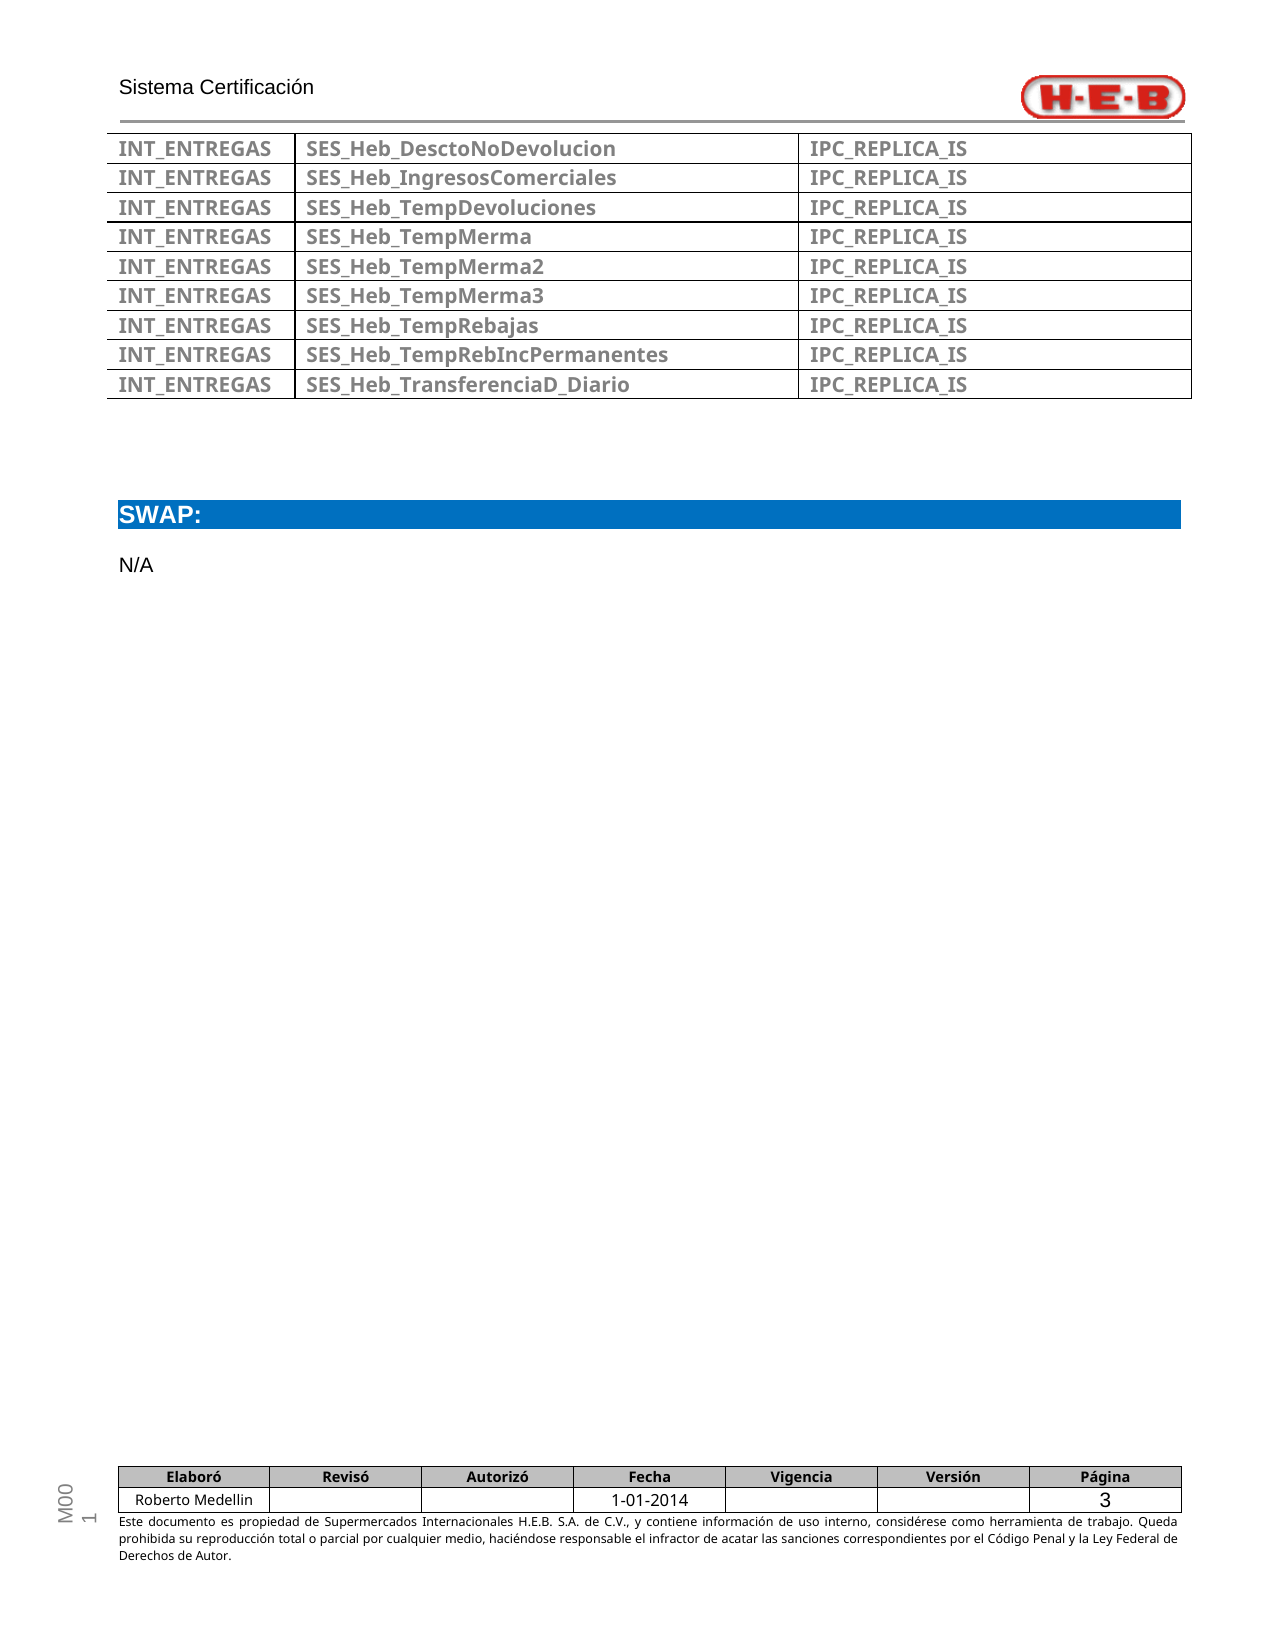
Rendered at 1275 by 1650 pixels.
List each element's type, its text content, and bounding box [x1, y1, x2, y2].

table_cell INT_ENTREGAS [107, 340, 294, 369]
table_cell IPC_REPLICA_IS [799, 134, 1191, 162]
table_cell SES_Heb_TempRebajas [296, 311, 798, 339]
table_cell SES_Heb_DesctoNoDevolucion [296, 134, 798, 162]
table_cell SES_Heb_TransferenciaD_Diario [296, 370, 798, 398]
table_cell IPC_REPLICA_IS [799, 281, 1191, 310]
table_cell SES_Heb_TempDevoluciones [296, 193, 798, 221]
picture [1020, 75, 1186, 120]
table_cell IPC_REPLICA_IS [799, 193, 1191, 221]
table_cell IPC_REPLICA_IS [799, 223, 1191, 251]
table_cell IPC_REPLICA_IS [799, 311, 1191, 339]
table_cell SES_Heb_TempMerma2 [296, 252, 798, 280]
table_cell SES_Heb_TempMerma [296, 223, 798, 251]
table_cell INT_ENTREGAS [107, 193, 294, 221]
table_cell IPC_REPLICA_IS [799, 370, 1191, 398]
table_cell IPC_REPLICA_IS [799, 252, 1191, 280]
text N/A [118, 553, 1181, 577]
table_cell INT_ENTREGAS [107, 281, 294, 310]
table_cell INT_ENTREGAS [107, 311, 294, 339]
table_cell IPC_REPLICA_IS [799, 340, 1191, 369]
table_cell SES_Heb_TempMerma3 [296, 281, 798, 310]
table_cell INT_ENTREGAS [107, 134, 294, 162]
table_cell INT_ENTREGAS [107, 164, 294, 192]
table_cell INT_ENTREGAS [107, 223, 294, 251]
table_cell SES_Heb_IngresosComerciales [296, 164, 798, 192]
table_cell INT_ENTREGAS [107, 252, 294, 280]
table_cell INT_ENTREGAS [107, 370, 294, 398]
text SWAP: [118, 500, 1181, 529]
table_cell IPC_REPLICA_IS [799, 164, 1191, 192]
table_cell SES_Heb_TempRebIncPermanentes [296, 340, 798, 369]
